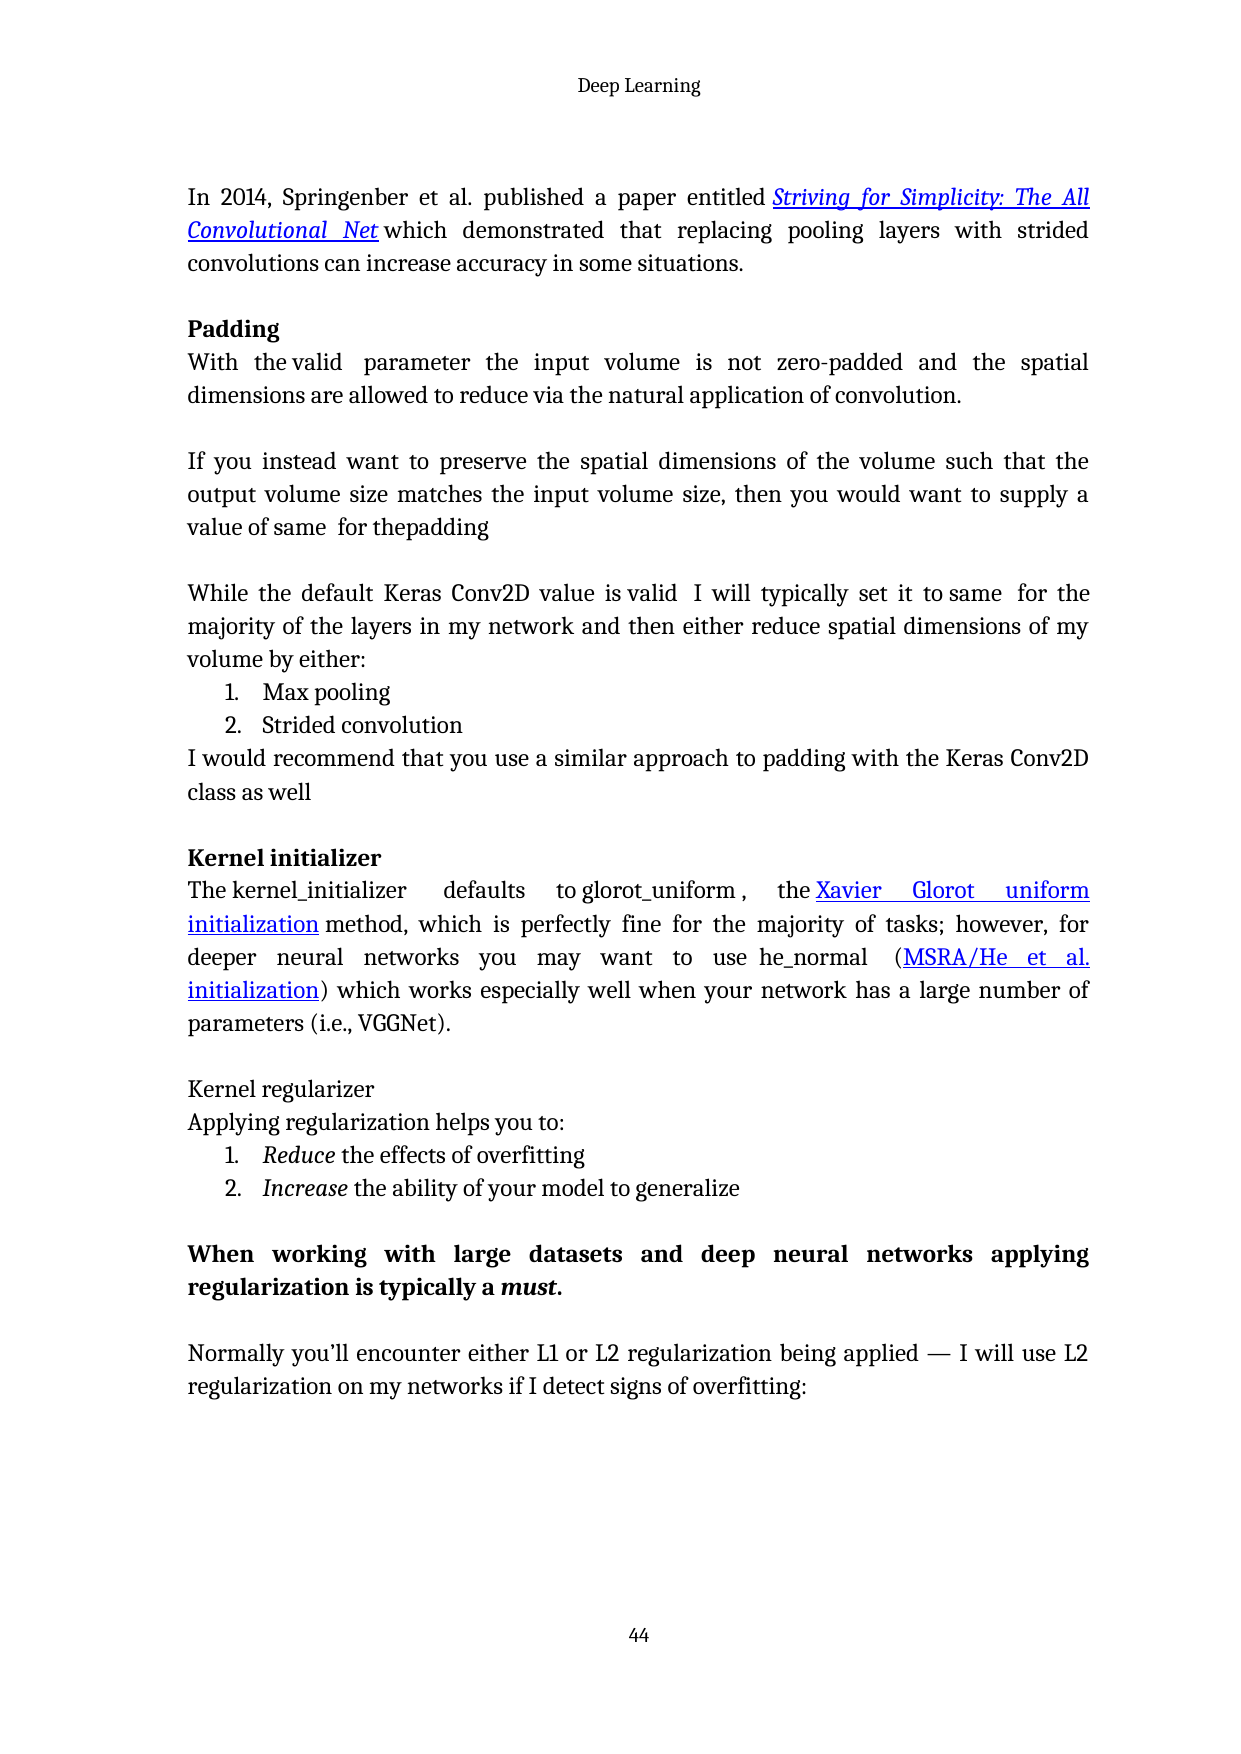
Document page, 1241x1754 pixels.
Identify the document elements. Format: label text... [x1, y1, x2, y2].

list Max pooling [225, 678, 1090, 707]
list Reduce the effects of overfitting [225, 1141, 1090, 1169]
text Normally you’ll encounter either L1 or L2 regularization being applied — I will use L2 regularization on my networks if I detect signs of overfitting: [187, 1339, 1090, 1401]
text Padding [187, 315, 1090, 344]
list Strided convolution [225, 711, 1090, 740]
text Kernel initializer [187, 843, 1090, 872]
text Applying regularization helps you to: [187, 1108, 1090, 1136]
text Kernel regularizer [187, 1074, 1090, 1103]
text I would recommend that you use a similar approach to padding with the Keras Conv2D class as well [187, 744, 1090, 806]
text When working with large datasets and deep neural networks applying regularization is typically a must. [187, 1240, 1090, 1301]
text While the default Keras Conv2D value is valid I will typically set it to same for the majority of the layers in my network and then either reduce spatial dimensions of my volume by either: [187, 579, 1090, 674]
text With the valid parameter the input volume is not zero-padded and the spatial dimensions are allowed to reduce via the natural application of convolution. [187, 348, 1090, 410]
list Increase the ability of your model to generalize [225, 1174, 1090, 1202]
text The kernel_initializer defaults to glorot_uniform , the Xavier Glorot uniform initialization method, which is perfectly fine for the majority of tasks; however, for deeper neural networks you may want to use he_normal (MSRA/He et al. initialization) which works especially well when your network has a large number of parameters (i.e., VGGNet). [187, 876, 1090, 1037]
text In 2014, Springenber et al. published a paper entitled Striving for Simplicity: The All Convolutional Net which demonstrated that replacing pooling layers with strided convolutions can increase accuracy in some situations. [187, 183, 1090, 278]
text If you instead want to preserve the spatial dimensions of the volume such that the output volume size matches the input volume size, then you would want to supply a value of same for thepadding [187, 447, 1090, 542]
